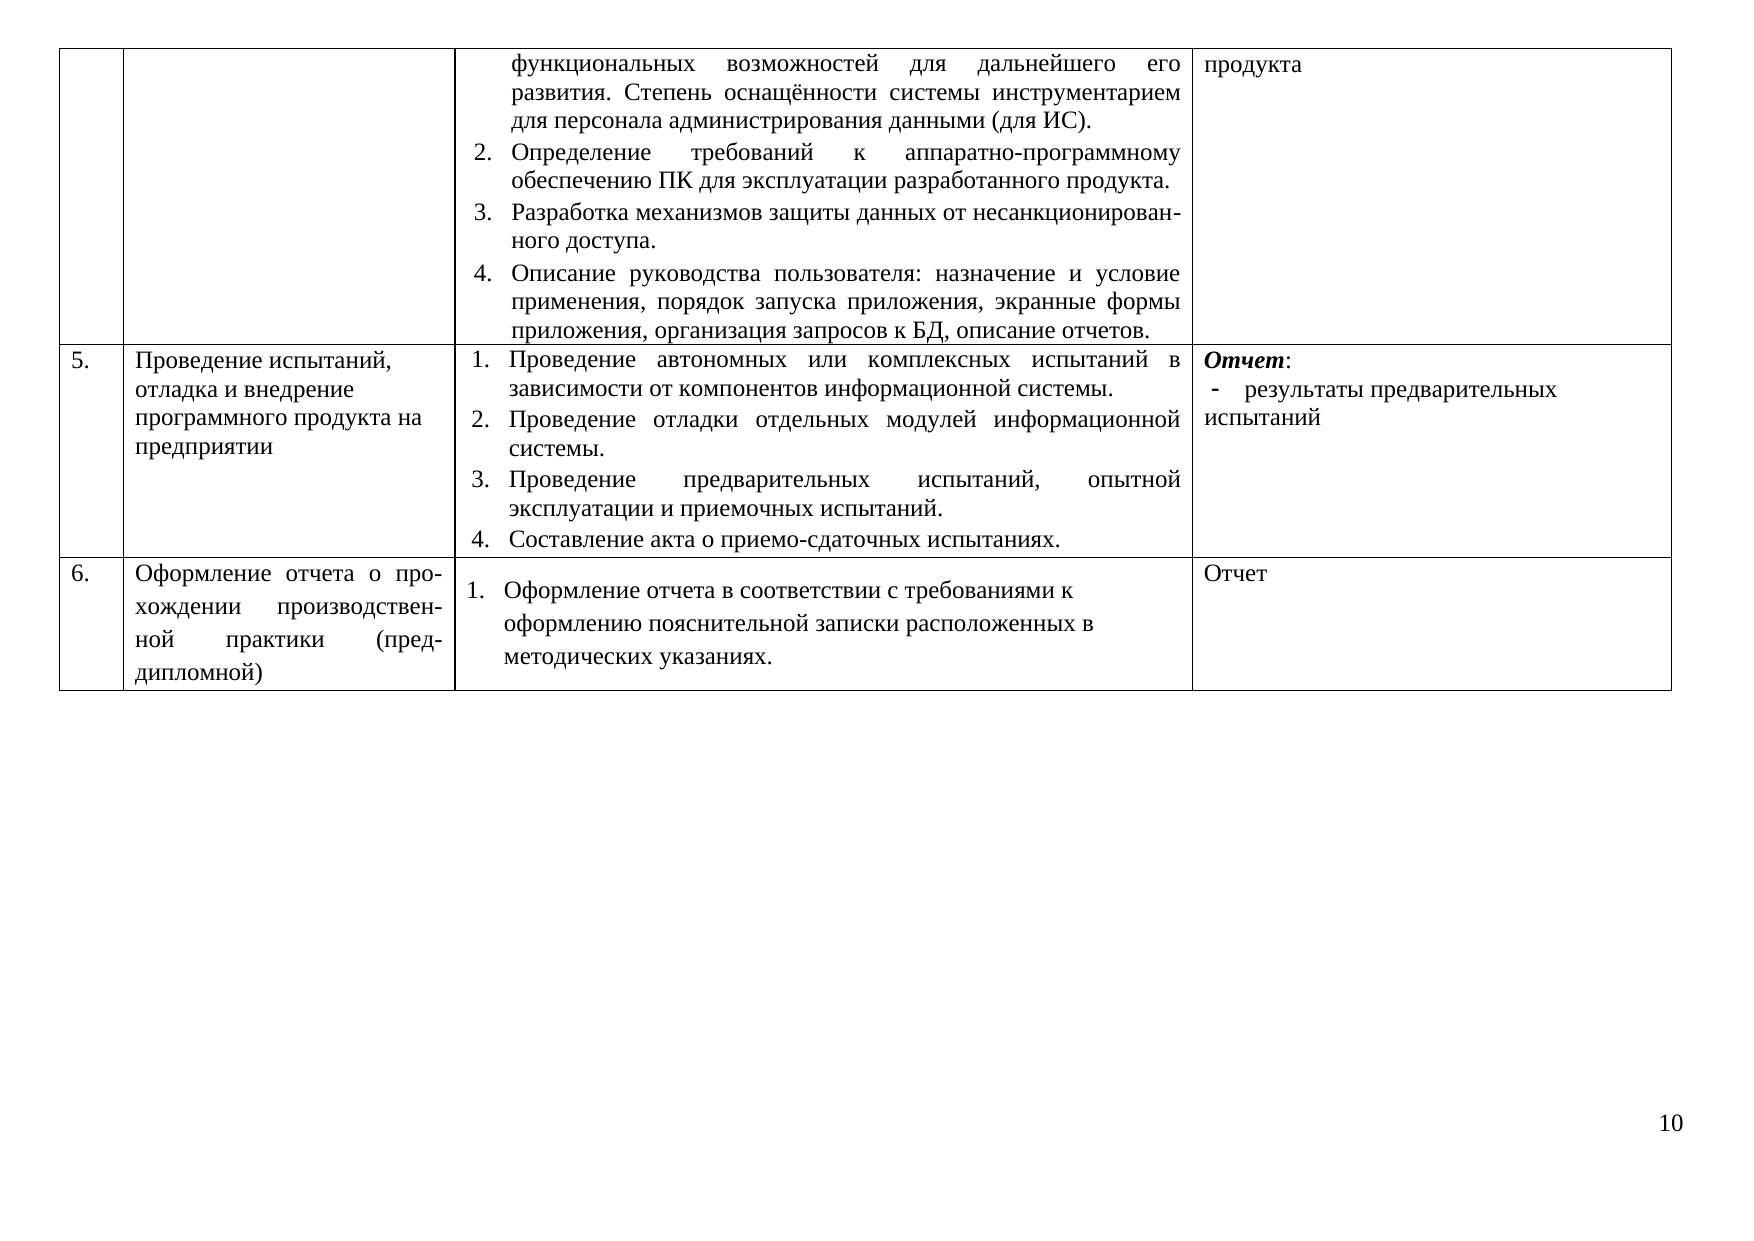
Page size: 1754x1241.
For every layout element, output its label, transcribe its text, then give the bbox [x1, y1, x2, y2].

table_cell Проведение испытаний, отладка и внедрение программного продукта на предприятии [124, 345, 454, 557]
table_cell [60, 345, 123, 557]
table_cell Отчет [1193, 558, 1671, 689]
table_cell Отчет: результаты предварительных испытаний [1193, 345, 1671, 557]
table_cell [1193, 49, 1671, 344]
table_cell Проведение автономных или комплексных испытаний в зависимости от компонентов информационной системы. Проведение отладки отдельных модулей информационной системы. Проведение предварительных испытаний, опытной эксплуатации и приемочных испытаний. Составление акта о приемо-сдаточных испытаниях. [456, 345, 1192, 557]
table_cell Оформление отчета в соответствии с требованиями к оформлению пояснительной записки расположенных в методических указаниях. [456, 558, 1192, 689]
table_cell [60, 49, 123, 344]
table_cell 6. [60, 558, 123, 689]
table_cell Оформление отчета о прохождении производственной практики (преддипломной) [124, 558, 454, 689]
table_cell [124, 49, 454, 344]
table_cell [456, 49, 1192, 344]
